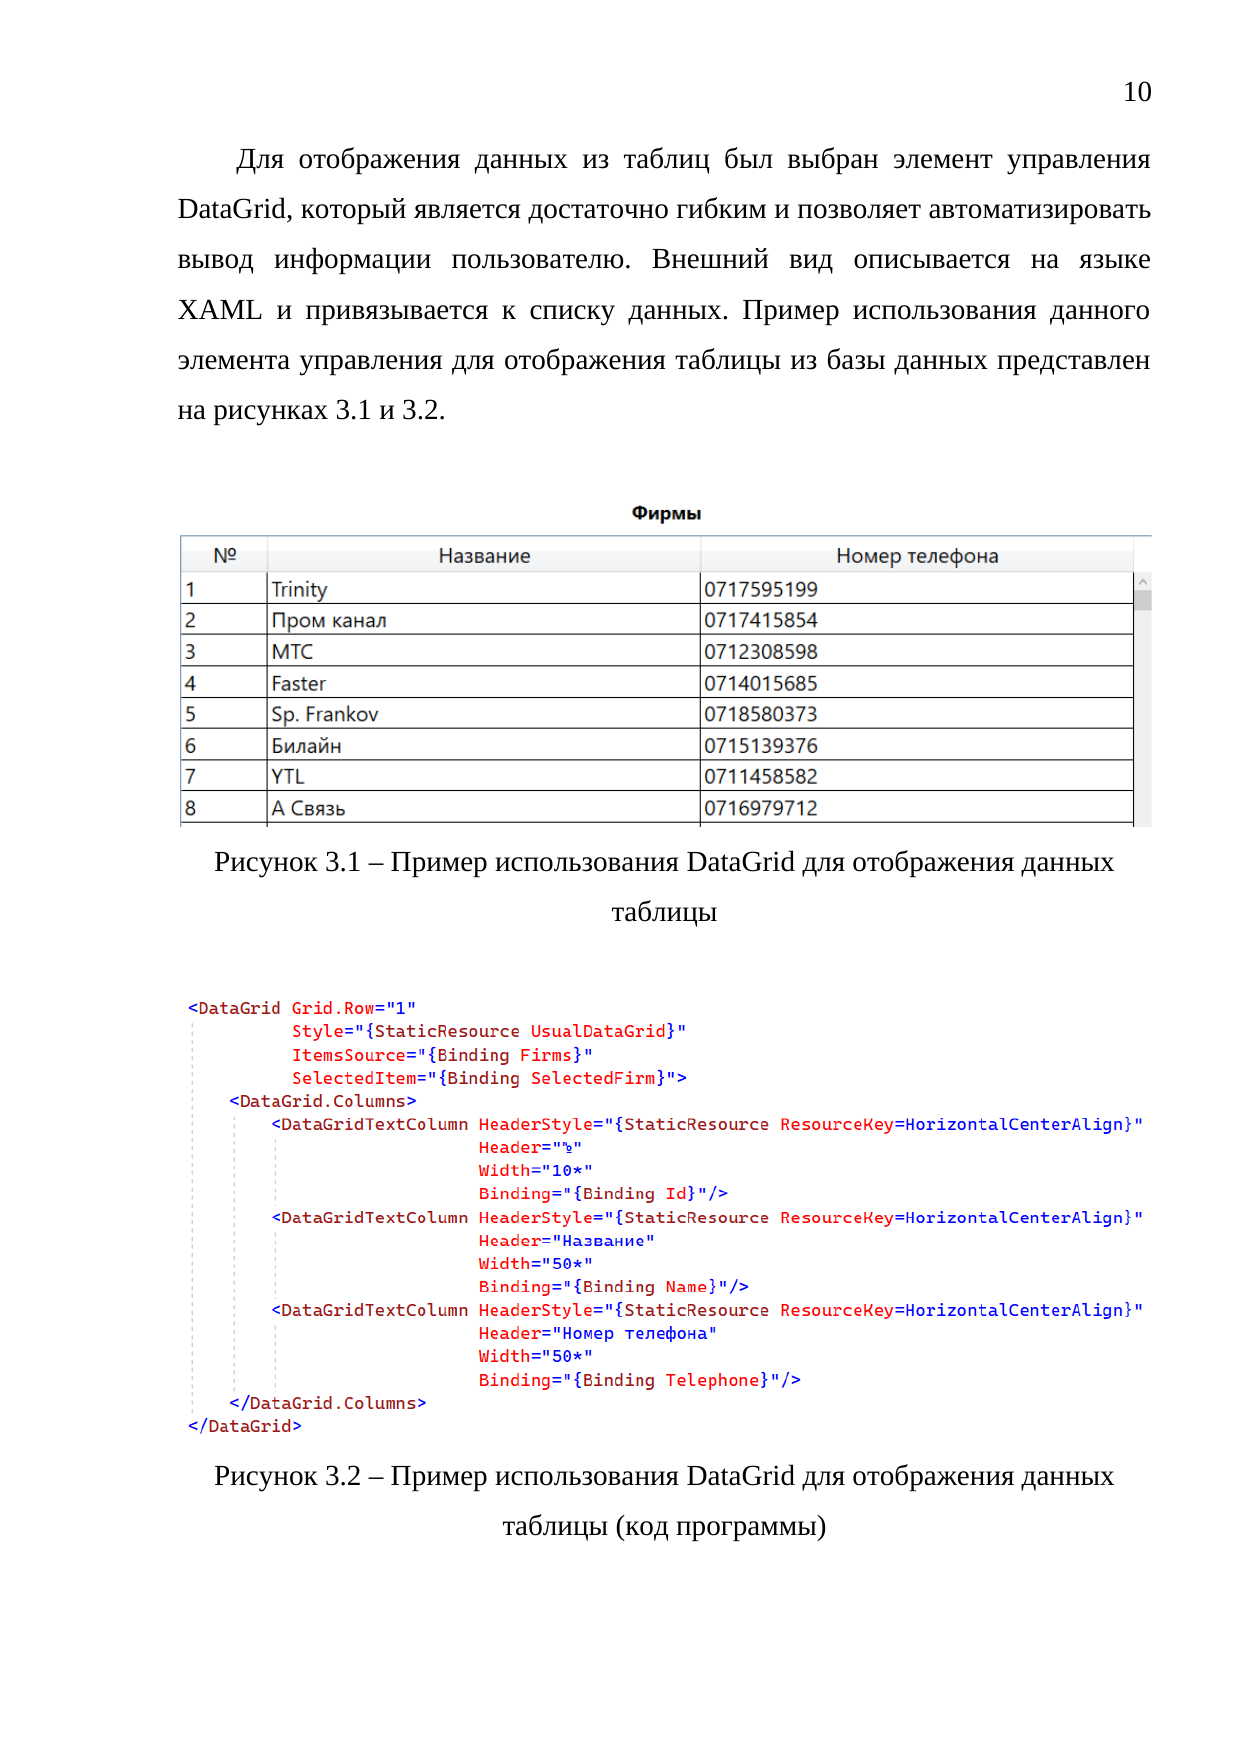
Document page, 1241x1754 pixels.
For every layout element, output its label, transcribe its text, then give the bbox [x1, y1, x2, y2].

text Для отображения данных из таблиц был выбран элемент управления DataGrid, который является достаточно гибким и позволяет автоматизировать вывод информации пользователю. Внешний вид описывается на языке XAML и привязывается к списку данных. Пример использования данного элемента управления для отображения таблицы из базы данных представлен на рисунках 3.1 и 3.2. [177, 141, 1152, 426]
text Рисунок 3.1 – Пример использования DataGrid для отображения данных таблицы [177, 844, 1152, 928]
text Рисунок 3.2 – Пример использования DataGrid для отображения данных таблицы (код программы) [177, 1458, 1152, 1542]
picture [177, 493, 1152, 827]
picture [177, 994, 1152, 1441]
